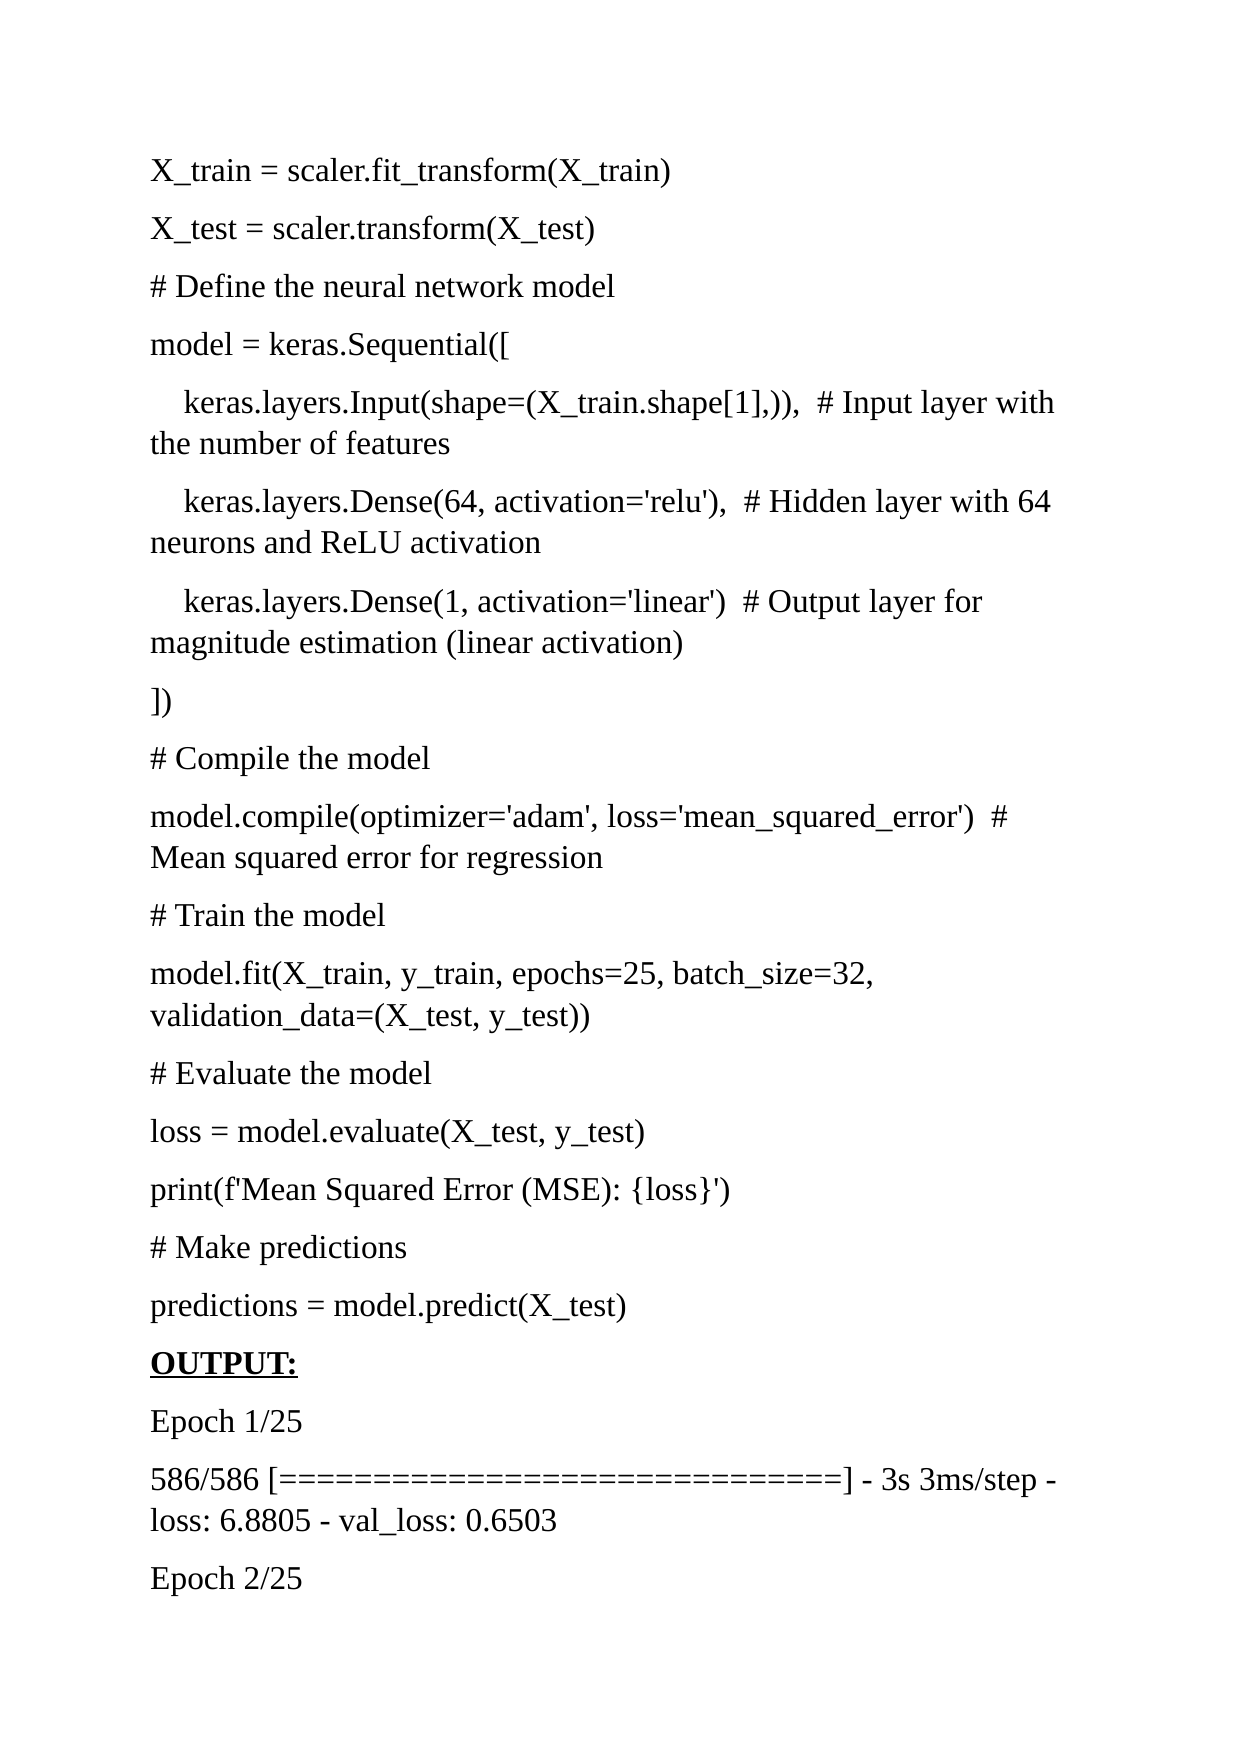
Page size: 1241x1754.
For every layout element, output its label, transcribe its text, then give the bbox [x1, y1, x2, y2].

text Epoch 1/25 [150, 1401, 1090, 1439]
text # Train the model [150, 896, 1090, 934]
text # Evaluate the model [150, 1053, 1090, 1091]
text ]) [150, 680, 1090, 718]
text 586/586 [==============================] - 3s 3ms/step - loss: 6.8805 - val_loss: 0.6503 [150, 1459, 1090, 1539]
text X_train = scaler.fit_transform(X_train) [150, 150, 1090, 188]
text predictions = model.predict(X_test) [150, 1285, 1090, 1323]
text loss = model.evaluate(X_test, y_test) [150, 1111, 1090, 1149]
text keras.layers.Dense(64, activation='relu'), # Hidden layer with 64 neurons and ReLU activation [150, 481, 1090, 561]
text model.compile(optimizer='adam', loss='mean_squared_error') # Mean squared error for regression [150, 796, 1090, 876]
text model = keras.Sequential([ [150, 324, 1090, 362]
text keras.layers.Input(shape=(X_train.shape[1],)), # Input layer with the number of features [150, 382, 1090, 462]
text print(f'Mean Squared Error (MSE): {loss}') [150, 1169, 1090, 1207]
text # Make predictions [150, 1227, 1090, 1265]
text X_test = scaler.transform(X_test) [150, 208, 1090, 246]
text model.fit(X_train, y_train, epochs=25, batch_size=32, validation_data=(X_test, y_test)) [150, 954, 1090, 1033]
text Epoch 2/25 [150, 1558, 1090, 1597]
text OUTPUT: [150, 1343, 1090, 1381]
text # Compile the model [150, 738, 1090, 777]
text # Define the neural network model [150, 266, 1090, 304]
text keras.layers.Dense(1, activation='linear') # Output layer for magnitude estimation (linear activation) [150, 581, 1090, 661]
